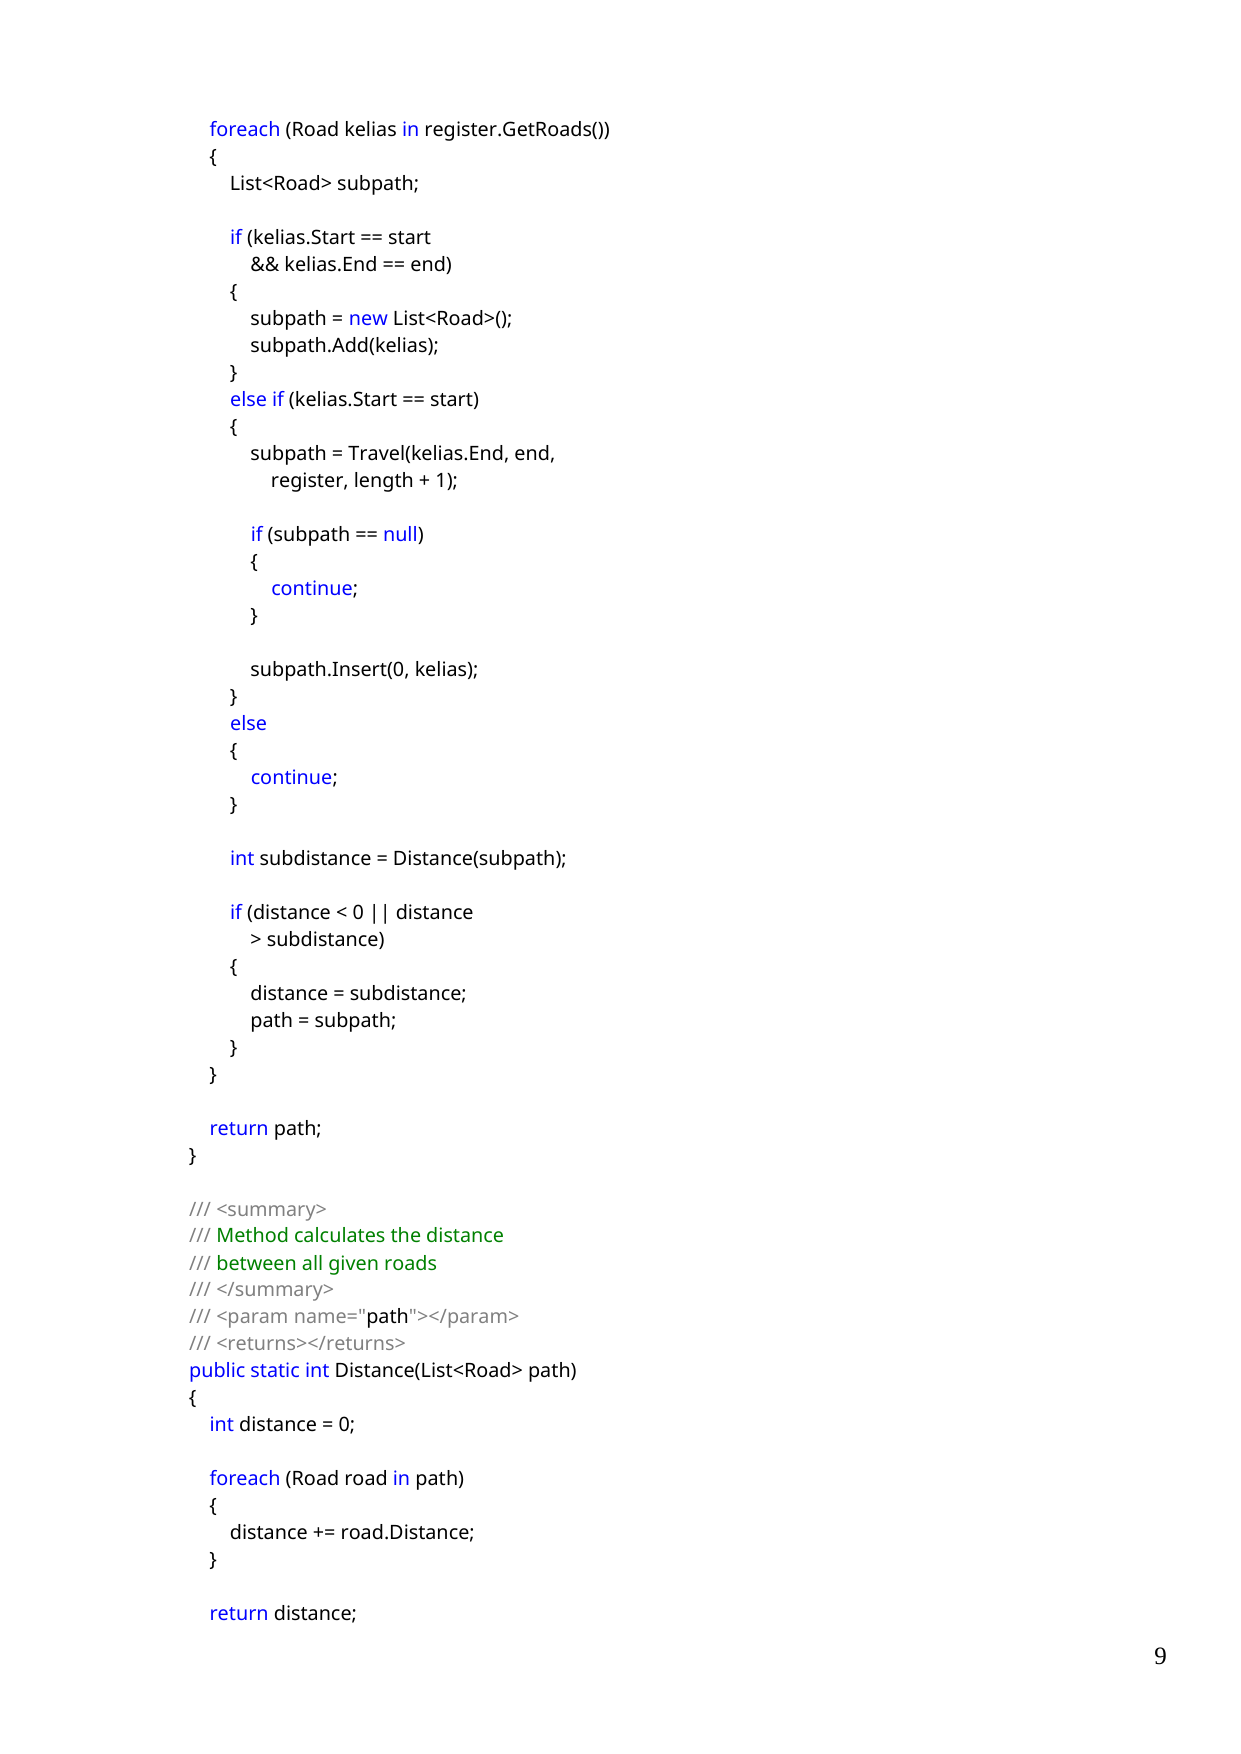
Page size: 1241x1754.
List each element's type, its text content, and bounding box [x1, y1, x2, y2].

text } [148, 682, 1181, 709]
text } [148, 1060, 1181, 1087]
text List<Road> subpath; [148, 169, 1181, 197]
text distance = subdistance; [148, 979, 1181, 1006]
text foreach (Road kelias in register.GetRoads()) [148, 116, 1181, 143]
text foreach (Road road in path) [148, 1464, 1181, 1492]
text /// <param name="path"></param> [148, 1303, 1181, 1330]
text int subdistance = Distance(subpath); [148, 844, 1181, 871]
text } [148, 790, 1181, 817]
text register, length + 1); [148, 466, 1181, 493]
text } [148, 601, 1181, 628]
text } [148, 358, 1181, 385]
text { [148, 547, 1181, 574]
text int distance = 0; [148, 1411, 1181, 1438]
text /// <summary> [148, 1195, 1181, 1222]
text distance += road.Distance; [148, 1518, 1181, 1546]
text else if (kelias.Start == start) [148, 385, 1181, 412]
text } [148, 1546, 1181, 1572]
text return path; [148, 1114, 1181, 1141]
text if (kelias.Start == start [148, 223, 1181, 251]
text continue; [148, 574, 1181, 601]
text if (distance < 0 || distance [148, 898, 1181, 925]
text && kelias.End == end) [148, 251, 1181, 277]
text { [148, 1384, 1181, 1411]
text /// between all given roads [148, 1249, 1181, 1276]
text subpath.Insert(0, kelias); [148, 655, 1181, 682]
text > subdistance) [148, 925, 1181, 952]
text { [148, 736, 1181, 763]
text continue; [148, 763, 1181, 790]
text { [148, 412, 1181, 439]
text return distance; [148, 1599, 1181, 1626]
text subpath = new List<Road>(); [148, 304, 1181, 331]
text { [148, 1492, 1181, 1518]
text } [148, 1033, 1181, 1060]
text /// <returns></returns> [148, 1330, 1181, 1357]
text /// </summary> [148, 1276, 1181, 1303]
text if (subpath == null) [148, 520, 1181, 547]
text public static int Distance(List<Road> path) [148, 1357, 1181, 1384]
text subpath.Add(kelias); [148, 331, 1181, 358]
text path = subpath; [148, 1006, 1181, 1033]
text subpath = Travel(kelias.End, end, [148, 439, 1181, 466]
text /// Method calculates the distance [148, 1222, 1181, 1249]
text { [148, 952, 1181, 979]
text else [148, 709, 1181, 736]
text { [148, 143, 1181, 169]
text } [148, 1141, 1181, 1168]
text { [148, 277, 1181, 304]
